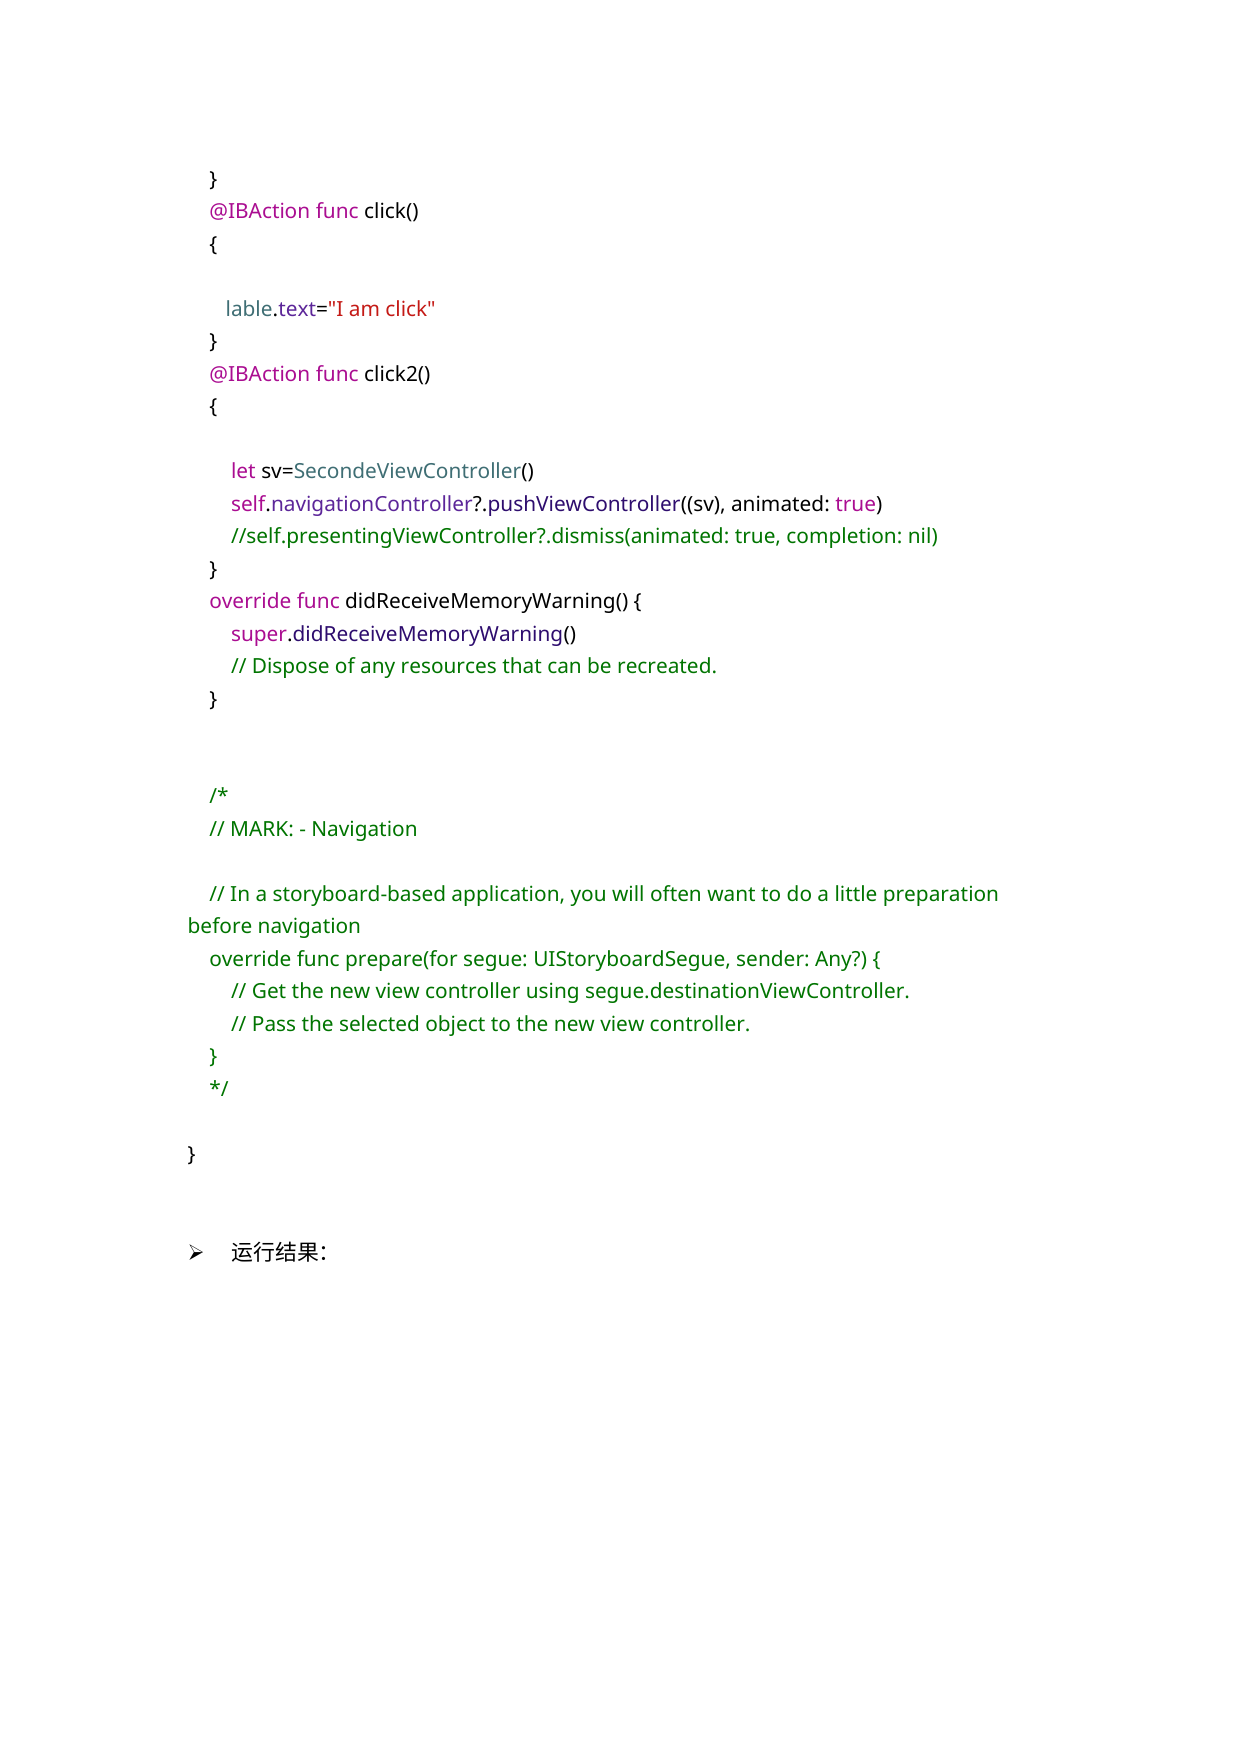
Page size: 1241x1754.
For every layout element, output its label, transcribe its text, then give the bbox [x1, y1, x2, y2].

text } [187, 1039, 1053, 1072]
text lable.text="I am click" [187, 292, 1053, 324]
text */ [187, 1072, 1053, 1104]
text //self.presentingViewController?.dismiss(animated: true, completion: nil) [187, 519, 1053, 552]
text override func prepare(for segue: UIStoryboardSegue, sender: Any?) { [187, 942, 1053, 974]
text // Pass the selected object to the new view controller. [187, 1007, 1053, 1039]
text } [187, 324, 1053, 357]
text /* [187, 779, 1053, 812]
text } [187, 552, 1053, 584]
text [187, 487, 1053, 519]
text } [187, 1137, 1053, 1169]
text // Get the new view controller using segue.destinationViewController. [187, 974, 1053, 1007]
text @IBAction func click() [187, 194, 1053, 227]
text override func didReceiveMemoryWarning() { [187, 584, 1053, 617]
text // Dispose of any resources that can be recreated. [187, 649, 1053, 682]
text } [187, 162, 1053, 194]
list 运行结果： [187, 1234, 1053, 1267]
text // In a storyboard-based application, you will often want to do a little preparation before navigation [187, 877, 1053, 942]
text @IBAction func click2() [187, 357, 1053, 389]
text let sv=SecondeViewController() [187, 454, 1053, 487]
text { [187, 389, 1053, 422]
text { [187, 227, 1053, 259]
text // MARK: - Navigation [187, 812, 1053, 844]
text super.didReceiveMemoryWarning() [187, 617, 1053, 649]
text } [187, 682, 1053, 714]
